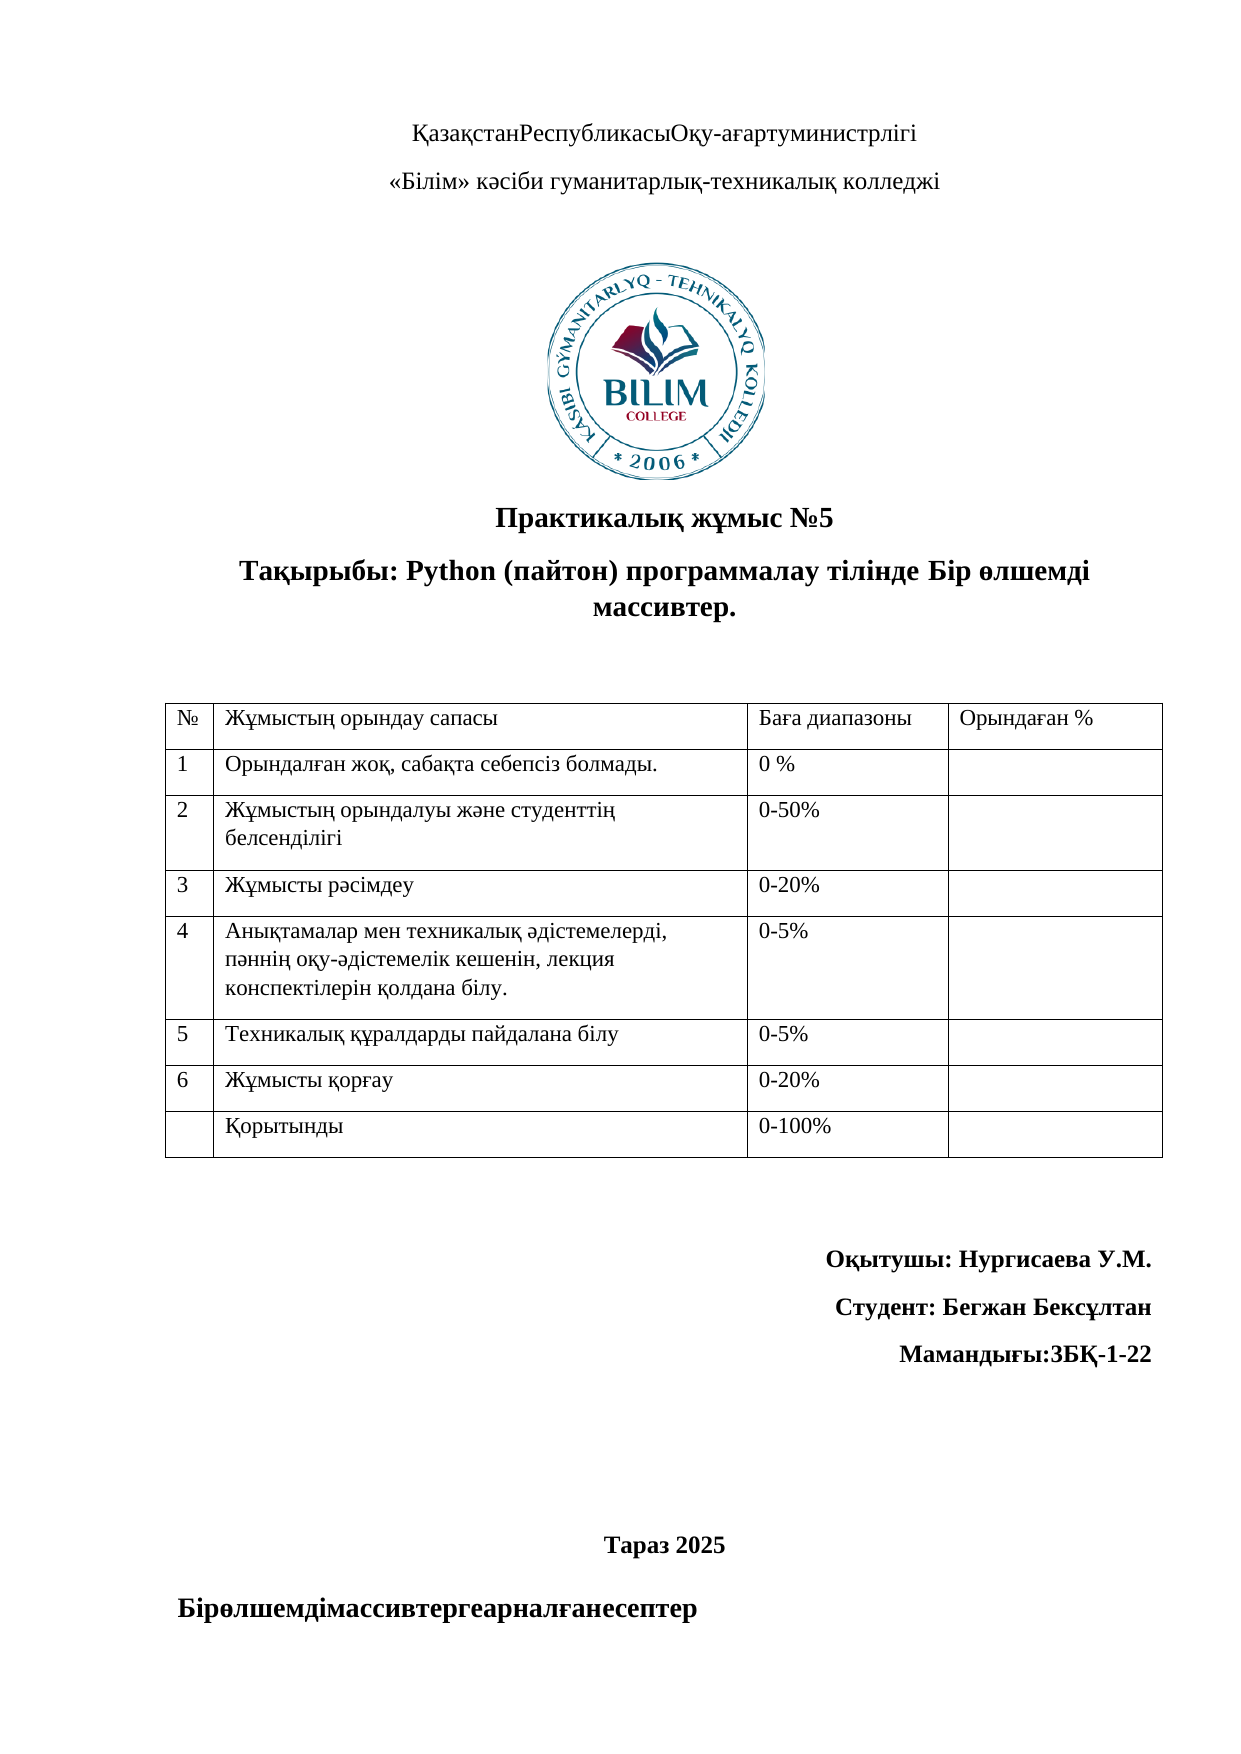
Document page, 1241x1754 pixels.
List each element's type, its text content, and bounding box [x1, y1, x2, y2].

table_cell Техникалық құралдарды пайдалана білу [214, 1020, 747, 1065]
table_cell Жұмыстың орындалуы және студенттің белсенділігі [214, 796, 747, 869]
table_cell Қорытынды [214, 1112, 747, 1157]
table_cell 0-5% [748, 917, 948, 1019]
text Студент: Бегжан Бексұлтан [177, 1292, 1152, 1321]
table_cell [949, 750, 1162, 795]
table_cell [949, 871, 1162, 916]
text Практикалық жұмыс №5 [177, 500, 1152, 533]
table_cell 0-20% [748, 871, 948, 916]
table_cell Жұмысты рәсімдеу [214, 871, 747, 916]
table_cell [949, 1112, 1162, 1157]
text Оқытушы: Нургисаева У.М. [177, 1244, 1152, 1273]
table_cell [949, 917, 1162, 1019]
table_cell Анықтамалар мен техникалық әдістемелерді, пәннің оқу-әдістемелік кешенін, лекция конспектілерін қолдана білу. [214, 917, 747, 1019]
table_cell 6 [166, 1066, 213, 1111]
table_cell 4 [166, 917, 213, 1019]
table_cell 0 % [748, 750, 948, 795]
text Тақырыбы: Python (пайтон) программалау тілінде Бір өлшемді массивтер. [177, 553, 1152, 622]
text «Білім» кәсіби гуманитарлық-техникалық колледжі [177, 166, 1152, 194]
table_header Жұмыстың орындау сапасы [214, 704, 747, 749]
table_cell [949, 1066, 1162, 1111]
table_cell 3 [166, 871, 213, 916]
table_cell [949, 796, 1162, 869]
table_cell 0-100% [748, 1112, 948, 1157]
table_cell 2 [166, 796, 213, 869]
table_cell 0-50% [748, 796, 948, 869]
table_cell Орындалған жоқ, сабақта себепсіз болмады. [214, 750, 747, 795]
table_cell [949, 1020, 1162, 1065]
text Тараз 2025 [177, 1530, 1152, 1559]
text Бірөлшемдімассивтергеарналғанесептер [177, 1591, 1152, 1623]
text Мамандығы:3БҚ-1-22 [177, 1339, 1152, 1368]
table_cell Жұмысты қорғау [214, 1066, 747, 1111]
table_cell 0-5% [748, 1020, 948, 1065]
table_cell 1 [166, 750, 213, 795]
table_cell 5 [166, 1020, 213, 1065]
picture [545, 262, 765, 478]
table_cell 0-20% [748, 1066, 948, 1111]
table_cell [166, 1112, 213, 1157]
table_header № [166, 704, 213, 749]
table_header Баға диапазоны [748, 704, 948, 749]
table_header Орындаған % [949, 704, 1162, 749]
text ҚазақстанРеспубликасыОқу-ағартуминистрлігі [177, 118, 1152, 147]
